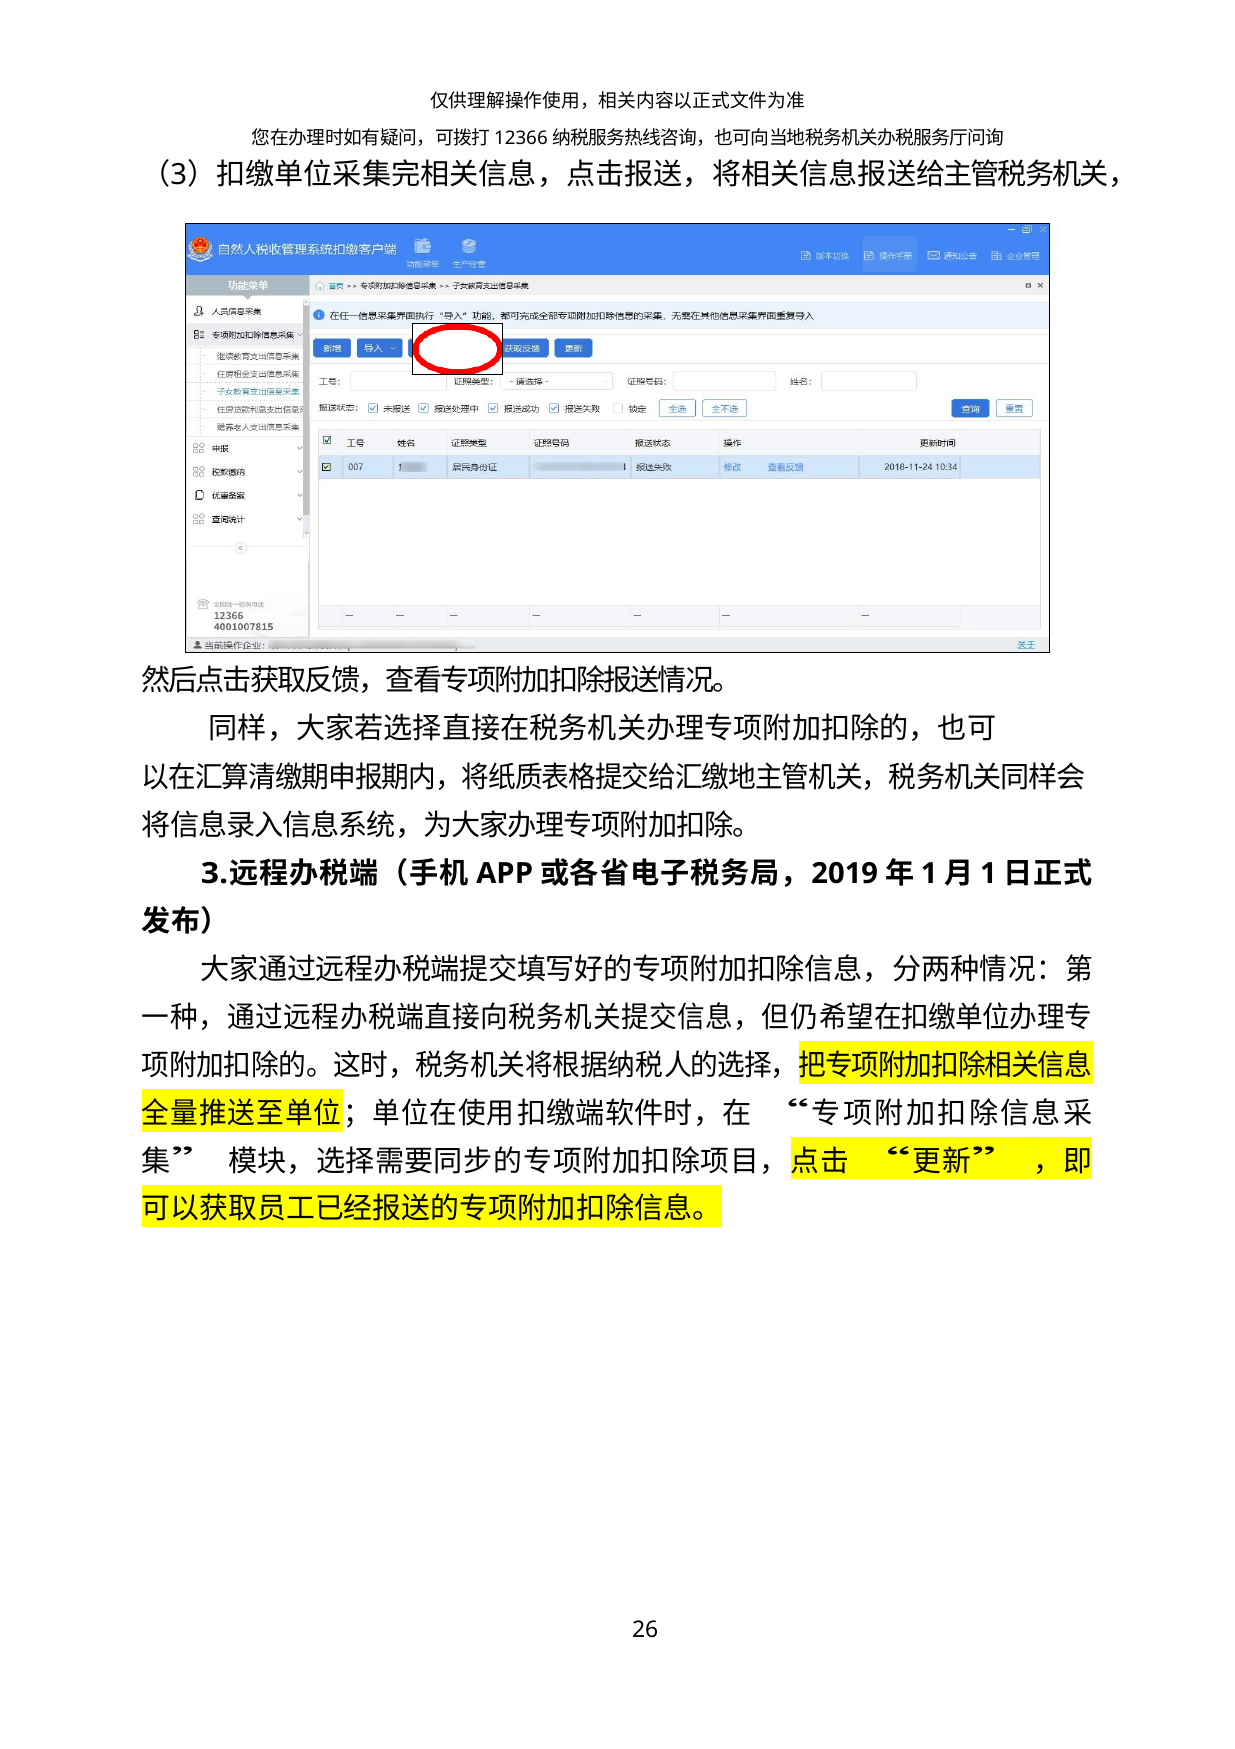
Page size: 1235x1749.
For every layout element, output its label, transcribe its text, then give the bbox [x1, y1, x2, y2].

text 同样，大家若选择直接在税务机关办理专项附加扣除的，也可 [208, 700, 1122, 748]
text 大家通过远程办税端提交填写好的专项附加扣除信息，分两种情况：第一种，通过远程办税端直接向税务机关提交信息，但仍希望在扣缴单位办理专项附加扣除的。这时，税务机关将根据纳税人的选择，把专项附加扣除相关信息全量推送至单位；单位在使用扣缴端软件时，在“专项附加扣除信息采集”模块，选择需要同步的专项附加扣除项目，点击“更新”，即可以获取员工已经报送的专项附加扣除信息。 [142, 941, 1093, 1228]
text 3.远程办税端（手机APP或各省电子税务局，2019年1月1日正式发布） [142, 845, 1093, 941]
text （3）扣缴单位采集完相关信息，点击报送，将相关信息报送给主管税务机关，然后点击获取反馈，查看专项附加扣除报送情况。 [141, 146, 1122, 700]
text 以在汇算清缴期申报期内，将纸质表格提交给汇缴地主管机关，税务机关同样会将信息录入信息系统，为大家办理专项附加扣除。 [142, 749, 1093, 845]
